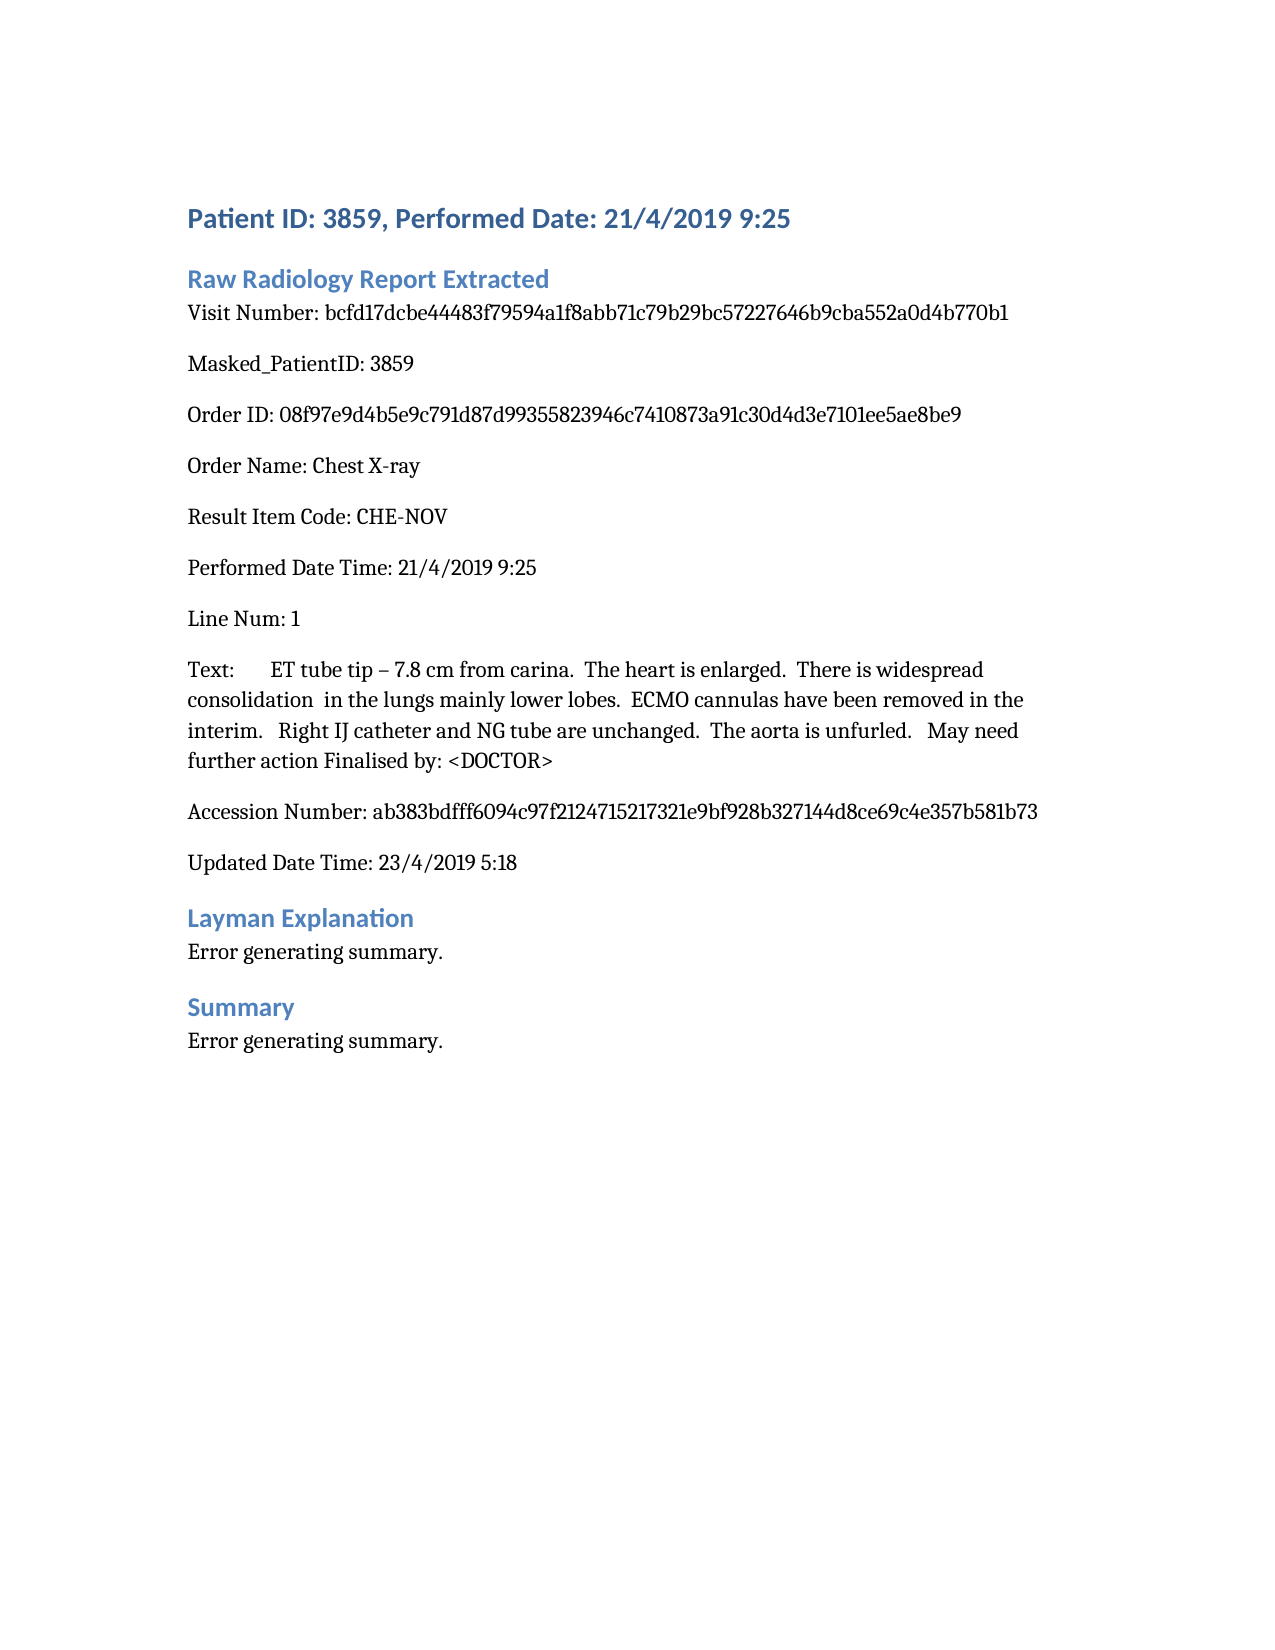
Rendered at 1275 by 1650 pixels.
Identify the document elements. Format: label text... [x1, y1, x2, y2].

text Line Num: 1 [187, 606, 1087, 632]
subtitle Raw Radiology Report Extracted [187, 262, 1087, 295]
text Performed Date Time: 21/4/2019 9:25 [187, 555, 1087, 581]
subtitle Summary [187, 990, 1087, 1023]
subtitle Layman Explanation [187, 901, 1087, 934]
text Visit Number: bcfd17dcbe44483f79594a1f8abb71c79b29bc57227646b9cba552a0d4b770b1 [187, 300, 1087, 326]
text Error generating summary. [187, 939, 1087, 965]
text Masked_PatientID: 3859 [187, 351, 1087, 377]
text Accession Number: ab383bdfff6094c97f2124715217321e9bf928b327144d8ce69c4e357b581b73 [187, 799, 1087, 825]
text Order ID: 08f97e9d4b5e9c791d87d99355823946c7410873a91c30d4d3e7101ee5ae8be9 [187, 402, 1087, 428]
text Updated Date Time: 23/4/2019 5:18 [187, 850, 1087, 876]
text Error generating summary. [187, 1028, 1087, 1054]
text Order Name: Chest X-ray [187, 453, 1087, 479]
subtitle Patient ID: 3859, Performed Date: 21/4/2019 9:25 [187, 200, 1087, 236]
text Result Item Code: CHE-NOV [187, 504, 1087, 530]
text Text: ET tube tip – 7.8 cm from carina. The heart is enlarged. There is widespread consolidation in the lungs mainly lower lobes. ECMO cannulas have been removed in the interim. Right IJ catheter and NG tube are unchanged. The aorta is unfurled. May need further action Finalised by: <DOCTOR> [187, 657, 1087, 774]
